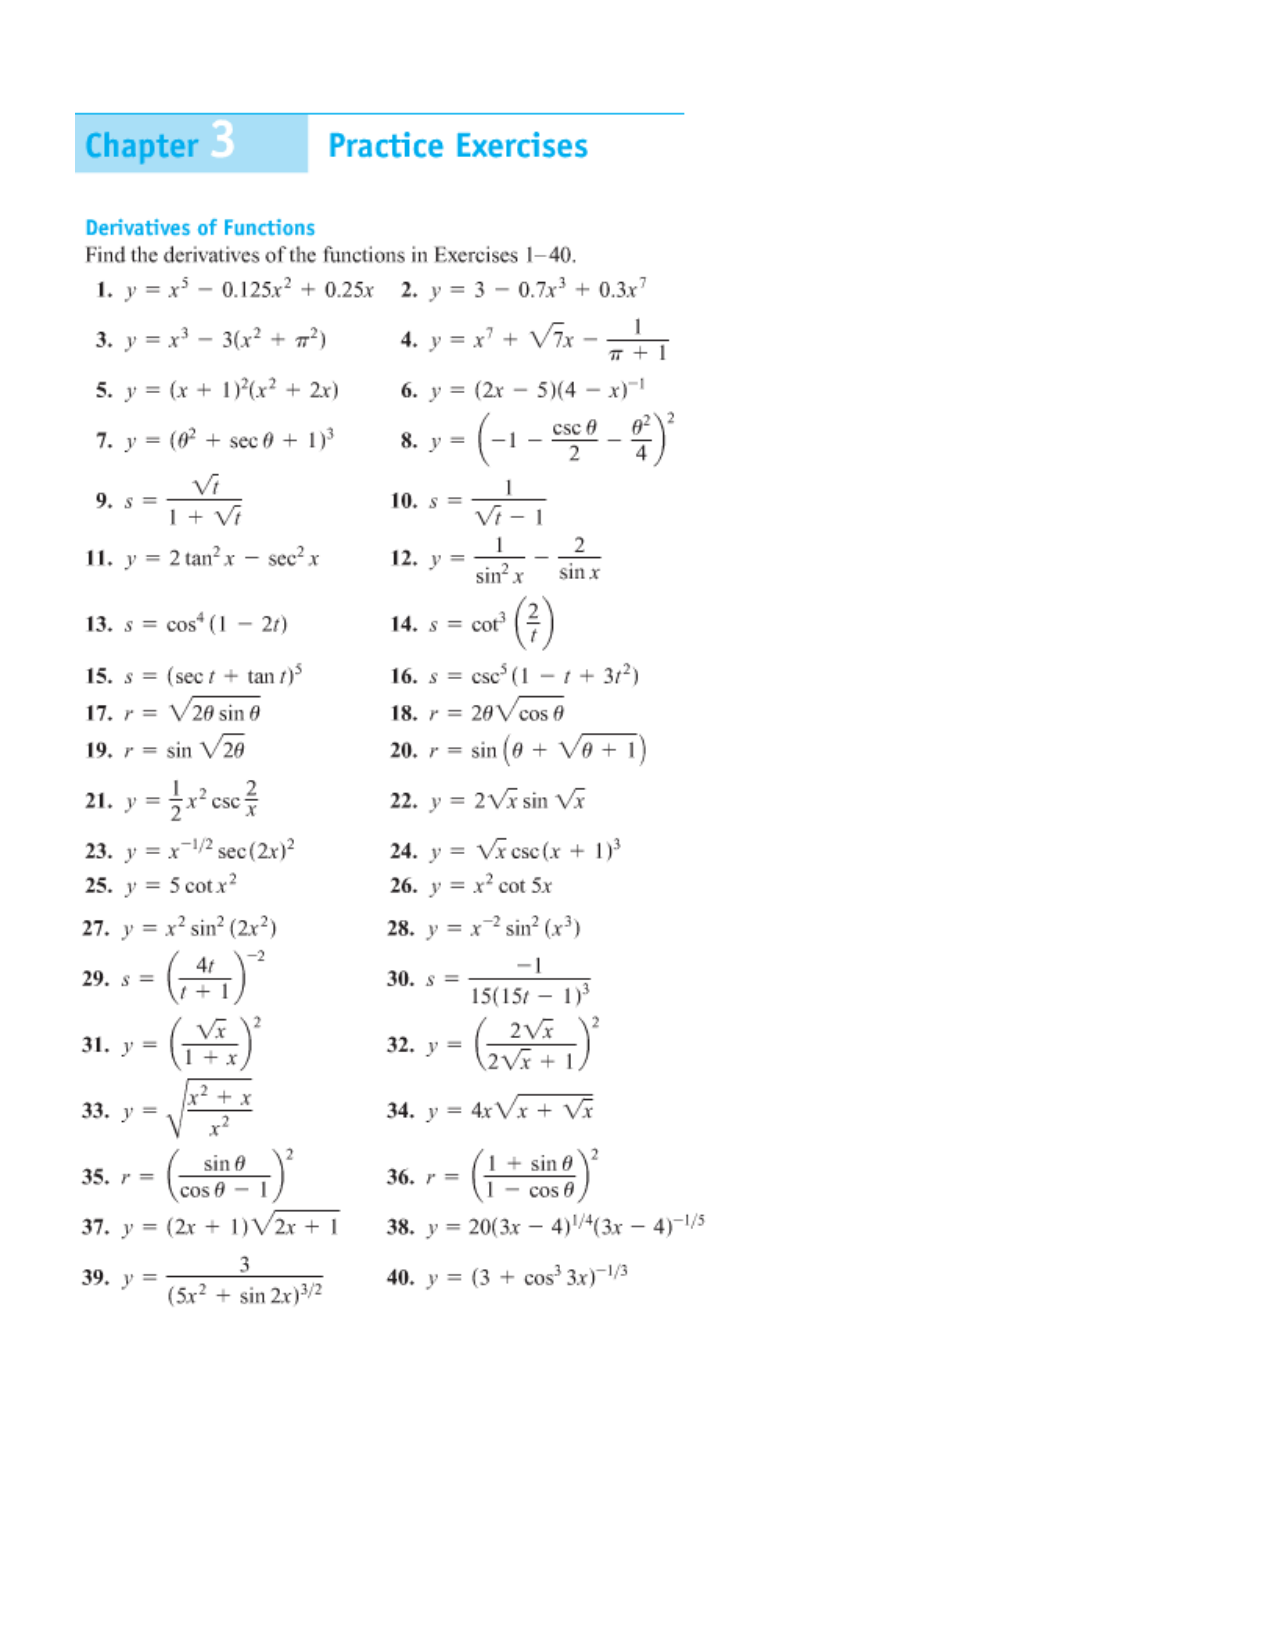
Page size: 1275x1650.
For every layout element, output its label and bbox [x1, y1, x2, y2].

picture [75, 107, 685, 904]
picture [75, 908, 718, 1323]
